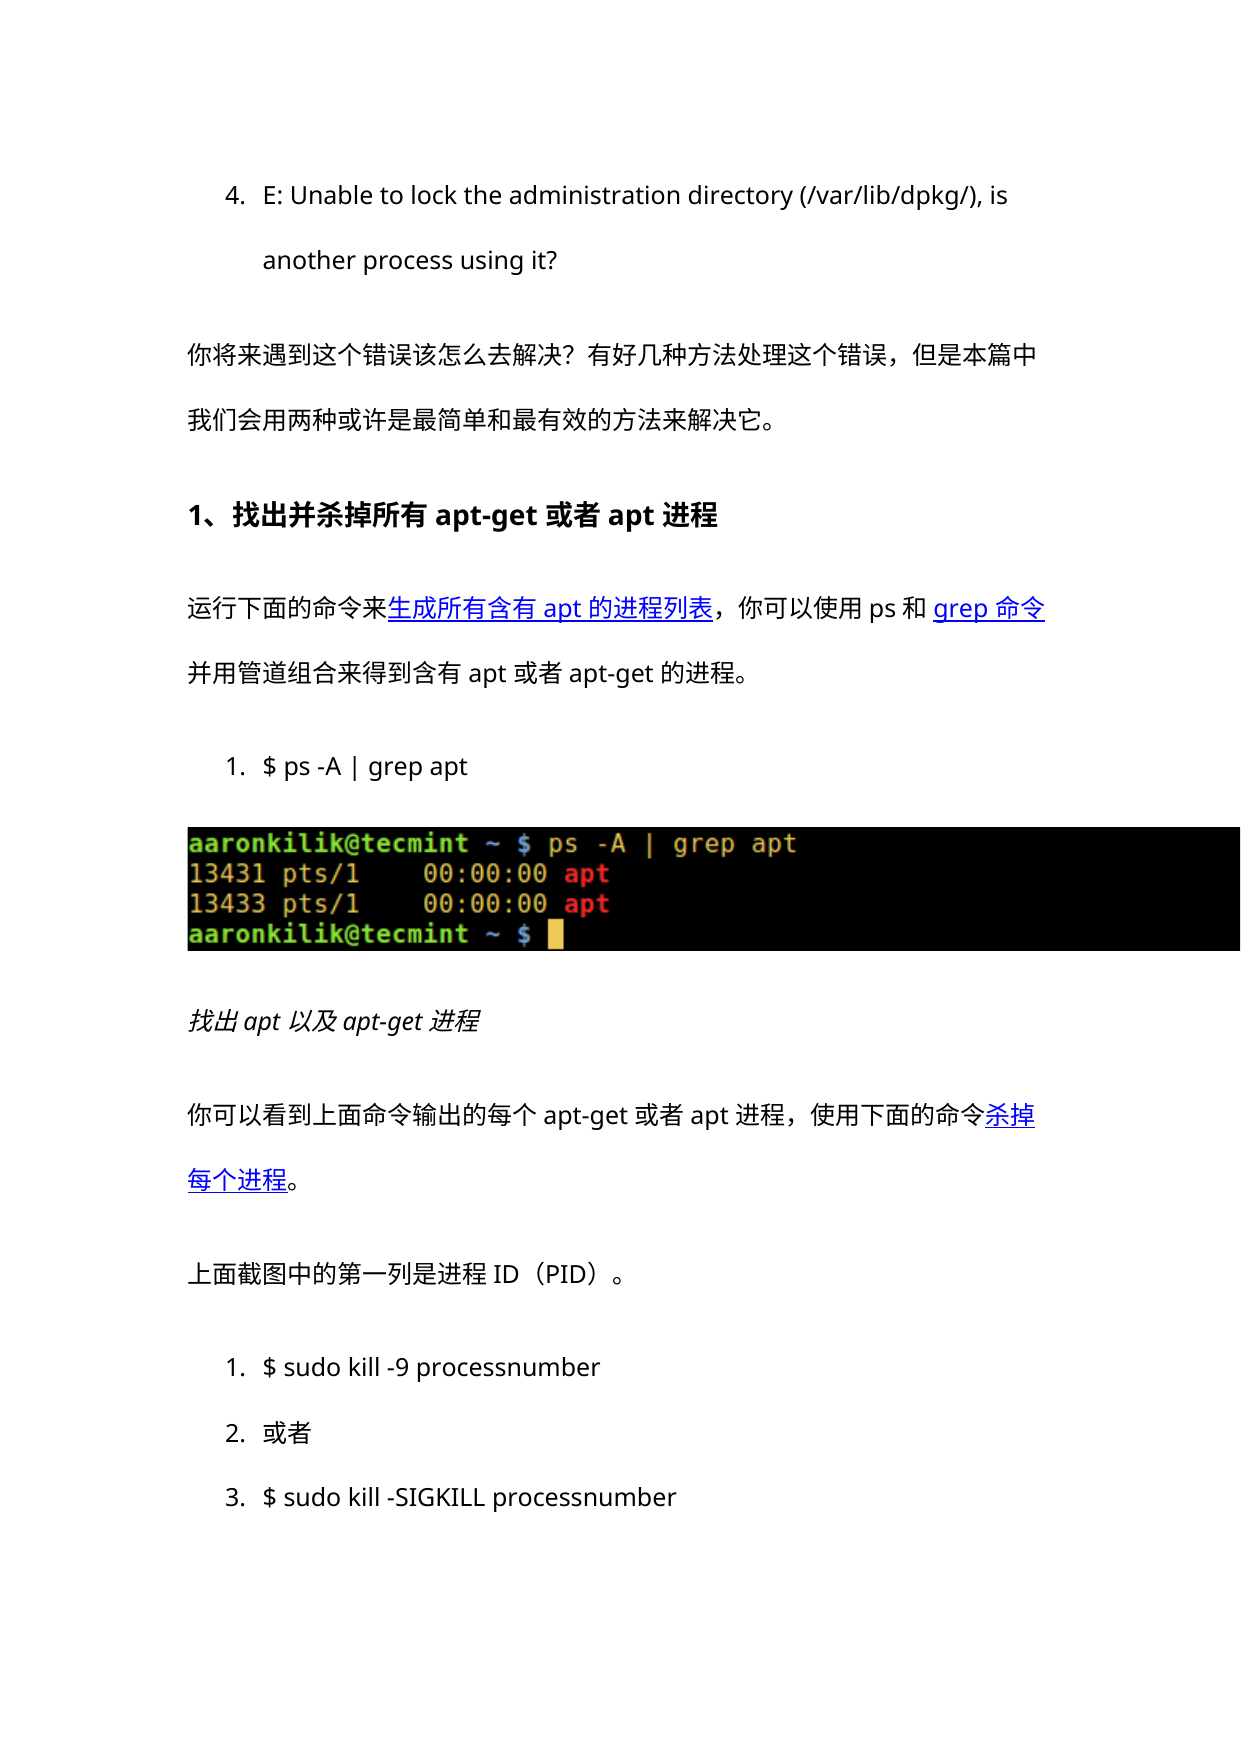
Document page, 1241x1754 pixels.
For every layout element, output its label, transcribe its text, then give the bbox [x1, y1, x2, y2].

list E: Unable to lock the administration directory (/var/lib/dpkg/), is another process using it? [225, 162, 1053, 292]
list $ ps -A | grep apt [225, 734, 1053, 799]
text 运行下面的命令来生成所有含有 apt 的进程列表，你可以使用 ps 和 grep 命令并用管道组合来得到含有 apt 或者 apt-get 的进程。 [187, 574, 1053, 704]
text 你将来遇到这个错误该怎么去解决？有好几种方法处理这个错误，但是本篇中我们会用两种或许是最简单和最有效的方法来解决它。 [187, 321, 1053, 451]
list 或者 [225, 1399, 1053, 1464]
list $ sudo kill -9 processnumber [225, 1334, 1053, 1399]
text 上面截图中的第一列是进程 ID（PID）。 [187, 1240, 1053, 1305]
text 找出 apt 以及 apt-get 进程 [187, 987, 1053, 1052]
text 你可以看到上面命令输出的每个 apt-get 或者 apt 进程，使用下面的命令杀掉每个进程。 [187, 1081, 1053, 1211]
text 1、找出并杀掉所有 apt-get 或者 apt 进程 [187, 480, 1053, 545]
list $ sudo kill -SIGKILL processnumber [225, 1464, 1053, 1529]
picture [187, 827, 1241, 951]
